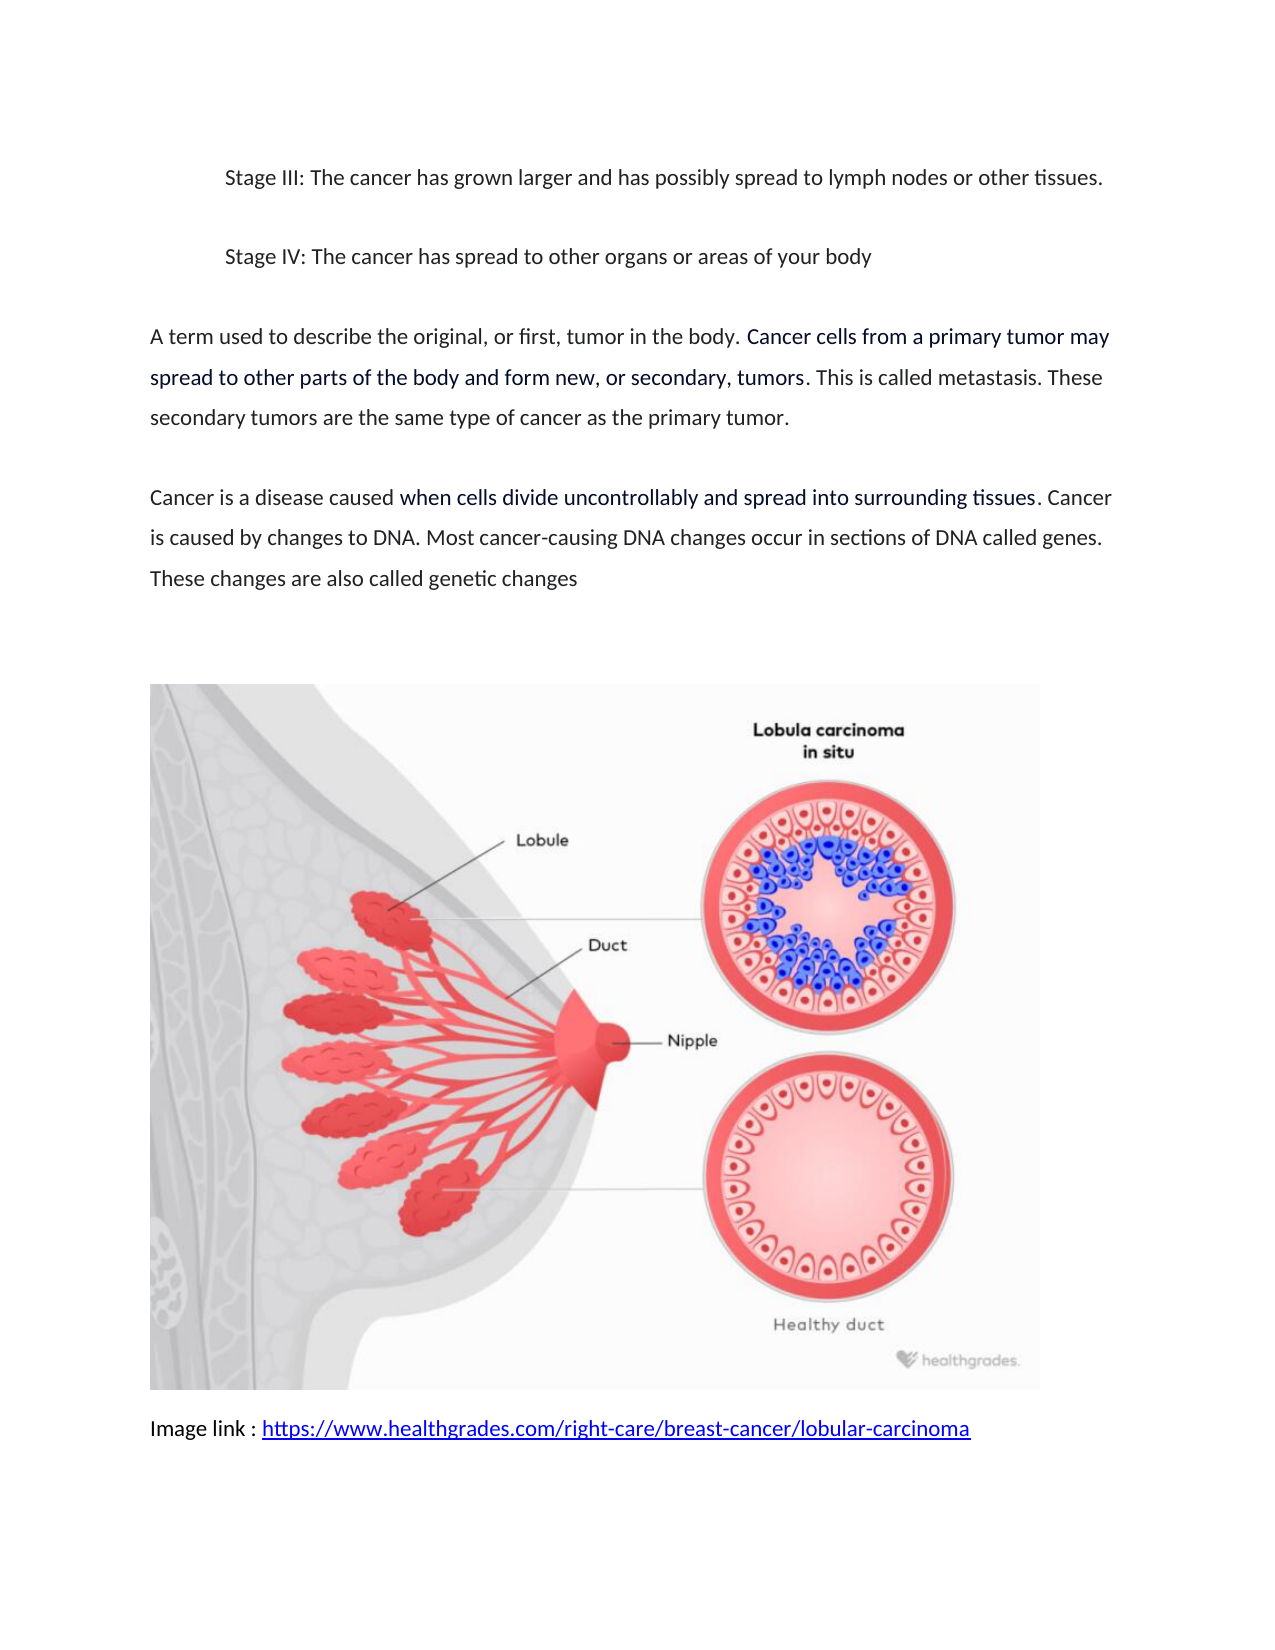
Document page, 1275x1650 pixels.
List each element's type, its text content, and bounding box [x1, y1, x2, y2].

text Stage III: The cancer has grown larger and has possibly spread to lymph nodes or other tissues. [225, 150, 1125, 191]
text A term used to describe the original, or first, tumor in the body. Cancer cells from a primary tumor may spread to other parts of the body and form new, or secondary, tumors. This is called metastasis. These secondary tumors are the same type of cancer as the primary tumor. [150, 309, 1125, 431]
text Image link : https://www.healthgrades.com/right-care/breast-cancer/lobular-carcinoma [150, 1414, 1125, 1442]
picture [150, 684, 1040, 1390]
text Cancer is a disease caused when cells divide uncontrollably and spread into surrounding tissues. Cancer is caused by changes to DNA. Most cancer-causing DNA changes occur in sections of DNA called genes. These changes are also called genetic changes [150, 470, 1125, 592]
text Stage IV: The cancer has spread to other organs or areas of your body [225, 230, 1125, 270]
